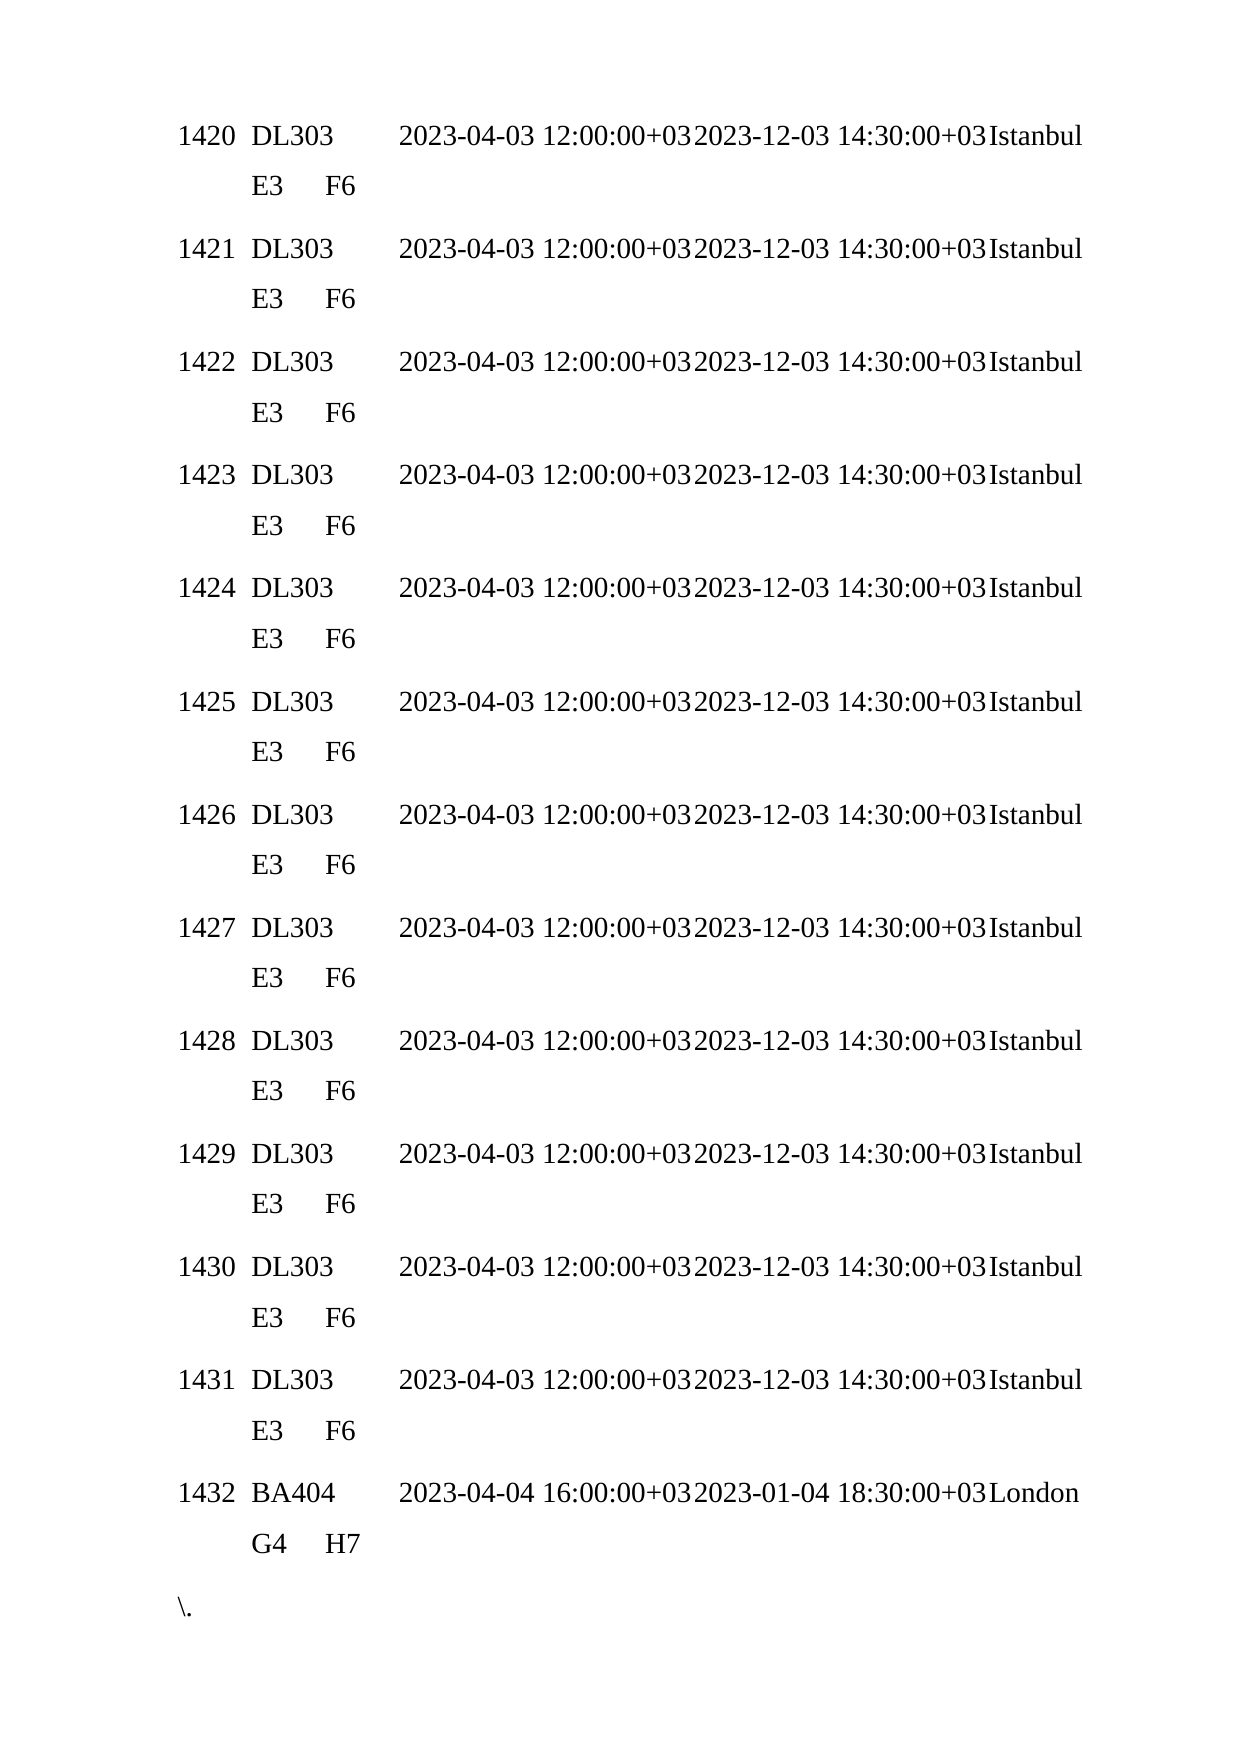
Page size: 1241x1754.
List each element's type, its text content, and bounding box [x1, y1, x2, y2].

text 1424 DL303 2023-04-03 12:00:00+03 2023-12-03 14:30:00+03 Istanbul E3 F6 [177, 571, 1152, 654]
text 1428 DL303 2023-04-03 12:00:00+03 2023-12-03 14:30:00+03 Istanbul E3 F6 [177, 1023, 1152, 1107]
text 1432 BA404 2023-04-04 16:00:00+03 2023-01-04 18:30:00+03 London G4 H7 [177, 1476, 1152, 1559]
text 1425 DL303 2023-04-03 12:00:00+03 2023-12-03 14:30:00+03 Istanbul E3 F6 [177, 684, 1152, 768]
text 1426 DL303 2023-04-03 12:00:00+03 2023-12-03 14:30:00+03 Istanbul E3 F6 [177, 797, 1152, 881]
text 1430 DL303 2023-04-03 12:00:00+03 2023-12-03 14:30:00+03 Istanbul E3 F6 [177, 1249, 1152, 1333]
text 1421 DL303 2023-04-03 12:00:00+03 2023-12-03 14:30:00+03 Istanbul E3 F6 [177, 231, 1152, 315]
text 1423 DL303 2023-04-03 12:00:00+03 2023-12-03 14:30:00+03 Istanbul E3 F6 [177, 457, 1152, 541]
text 1420 DL303 2023-04-03 12:00:00+03 2023-12-03 14:30:00+03 Istanbul E3 F6 [177, 118, 1152, 202]
text \. [177, 1589, 1152, 1622]
text 1429 DL303 2023-04-03 12:00:00+03 2023-12-03 14:30:00+03 Istanbul E3 F6 [177, 1136, 1152, 1220]
text 1422 DL303 2023-04-03 12:00:00+03 2023-12-03 14:30:00+03 Istanbul E3 F6 [177, 344, 1152, 428]
text 1427 DL303 2023-04-03 12:00:00+03 2023-12-03 14:30:00+03 Istanbul E3 F6 [177, 910, 1152, 994]
text 1431 DL303 2023-04-03 12:00:00+03 2023-12-03 14:30:00+03 Istanbul E3 F6 [177, 1362, 1152, 1446]
